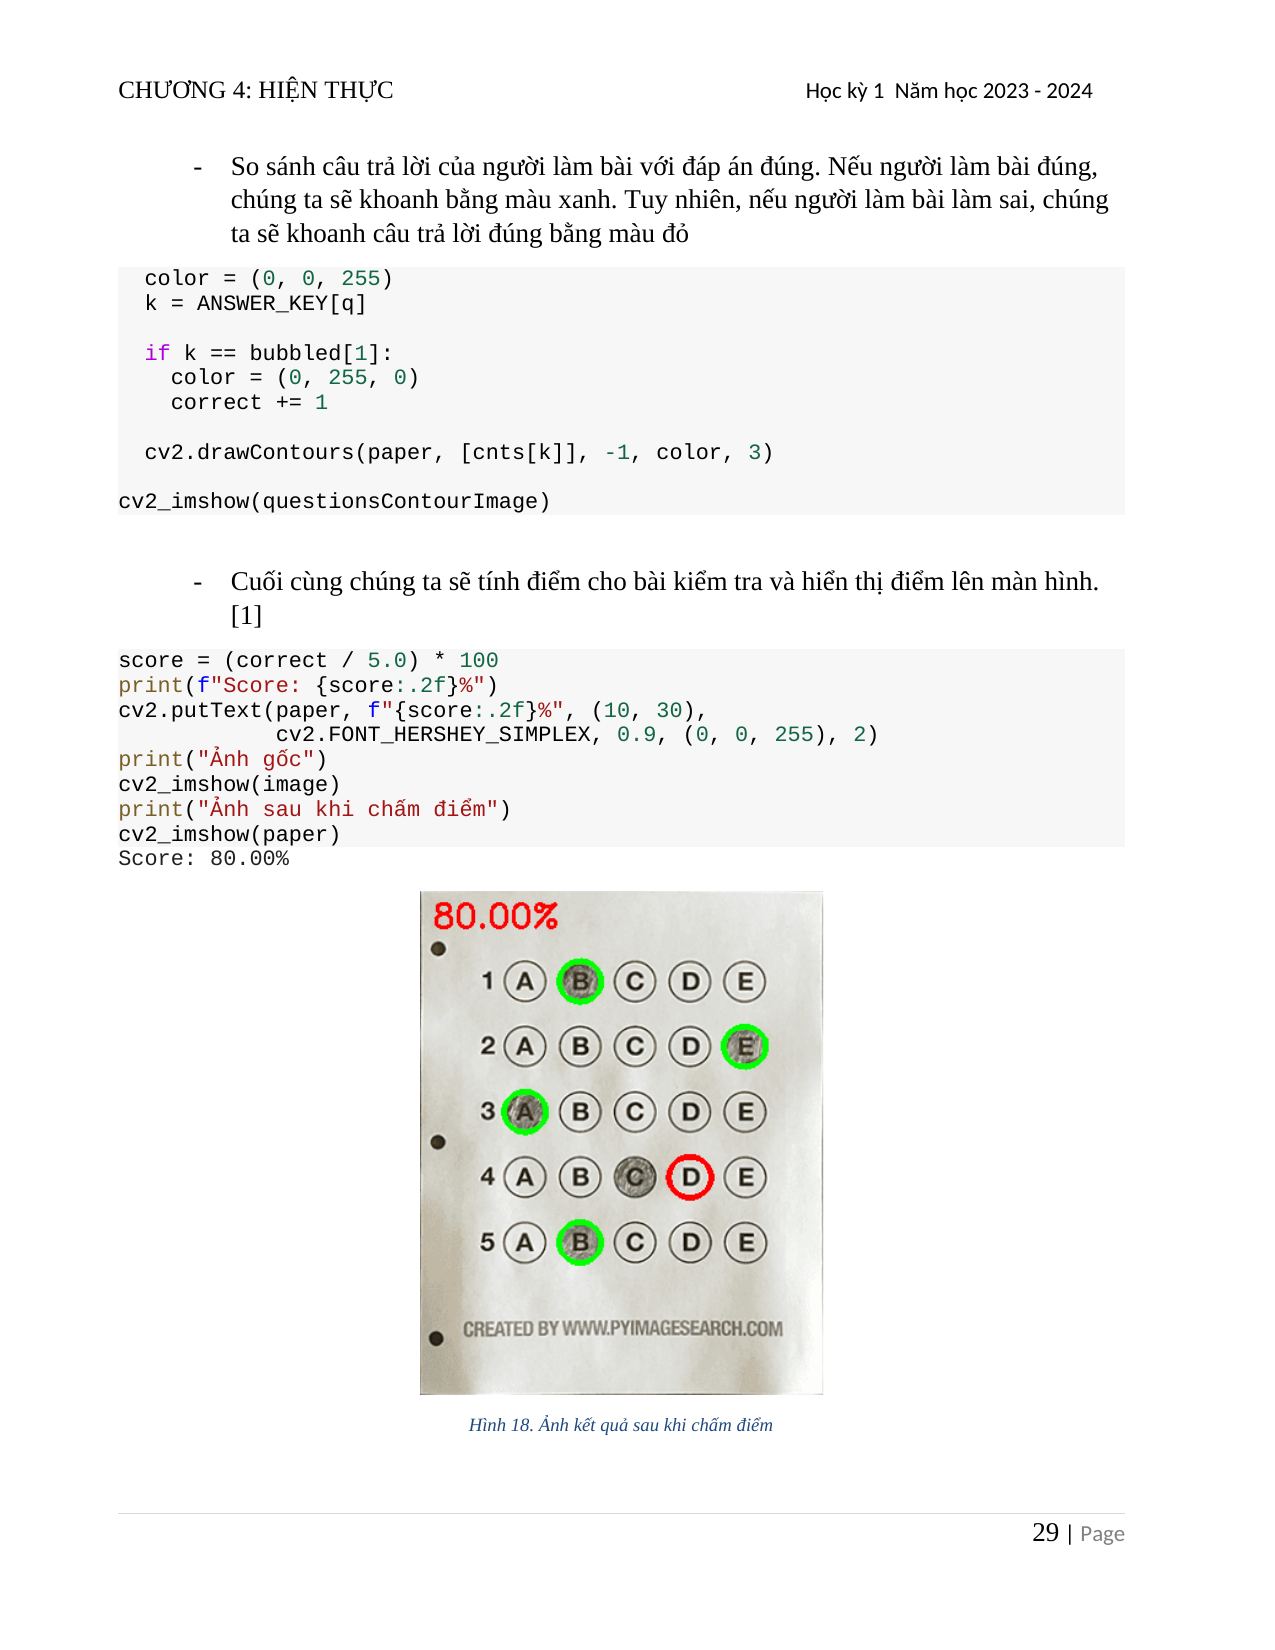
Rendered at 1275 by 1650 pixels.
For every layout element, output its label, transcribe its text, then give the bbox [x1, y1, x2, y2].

text color = (0, 255, 0) [118, 366, 1125, 391]
picture [420, 891, 824, 1395]
text cv2_imshow(image) [118, 773, 1125, 798]
text cv2_imshow(paper) [118, 823, 1125, 847]
text print() [118, 748, 1125, 773]
text correct += 1 [118, 391, 1125, 416]
text print(f"Score: {score:.2f}%") [118, 674, 1125, 699]
text if k == bubbled[1]: [118, 342, 1125, 366]
text Score: 80.00% [118, 847, 1125, 872]
text print("Ảnh sau khi chấm điểm") [118, 798, 1125, 823]
text k = ANSWER_KEY[q] [118, 292, 1125, 317]
text Hình 18. Ảnh kết quả sau khi chấm điểm [118, 1414, 1125, 1436]
text color = (0, 0, 255) [118, 267, 1125, 292]
text score = (correct / 5.0) * 100 [118, 649, 1125, 674]
text cv2.FONT_HERSHEY_SIMPLEX, 0.9, (0, 0, 255), 2) [118, 723, 1125, 748]
text cv2_imshow(questionsContourImage) [118, 490, 1125, 515]
text cv2.drawContours(paper, [cnts[k]], -1, color, 3) [118, 441, 1125, 466]
list So sánh câu trả lời của người làm bài với đáp án đúng. Nếu người làm bài đúng, chúng ta sẽ khoanh bằng màu xanh. Tuy nhiên, nếu người làm bài làm sai, chúng ta sẽ khoanh câu trả lời đúng bằng màu đỏ [193, 150, 1125, 248]
list Cuối cùng chúng ta sẽ tính điểm cho bài kiểm tra và hiển thị điểm lên màn hình. [1] [193, 565, 1125, 630]
text cv2.putText(paper, f"{score:.2f}%", (10, 30), [118, 699, 1125, 723]
